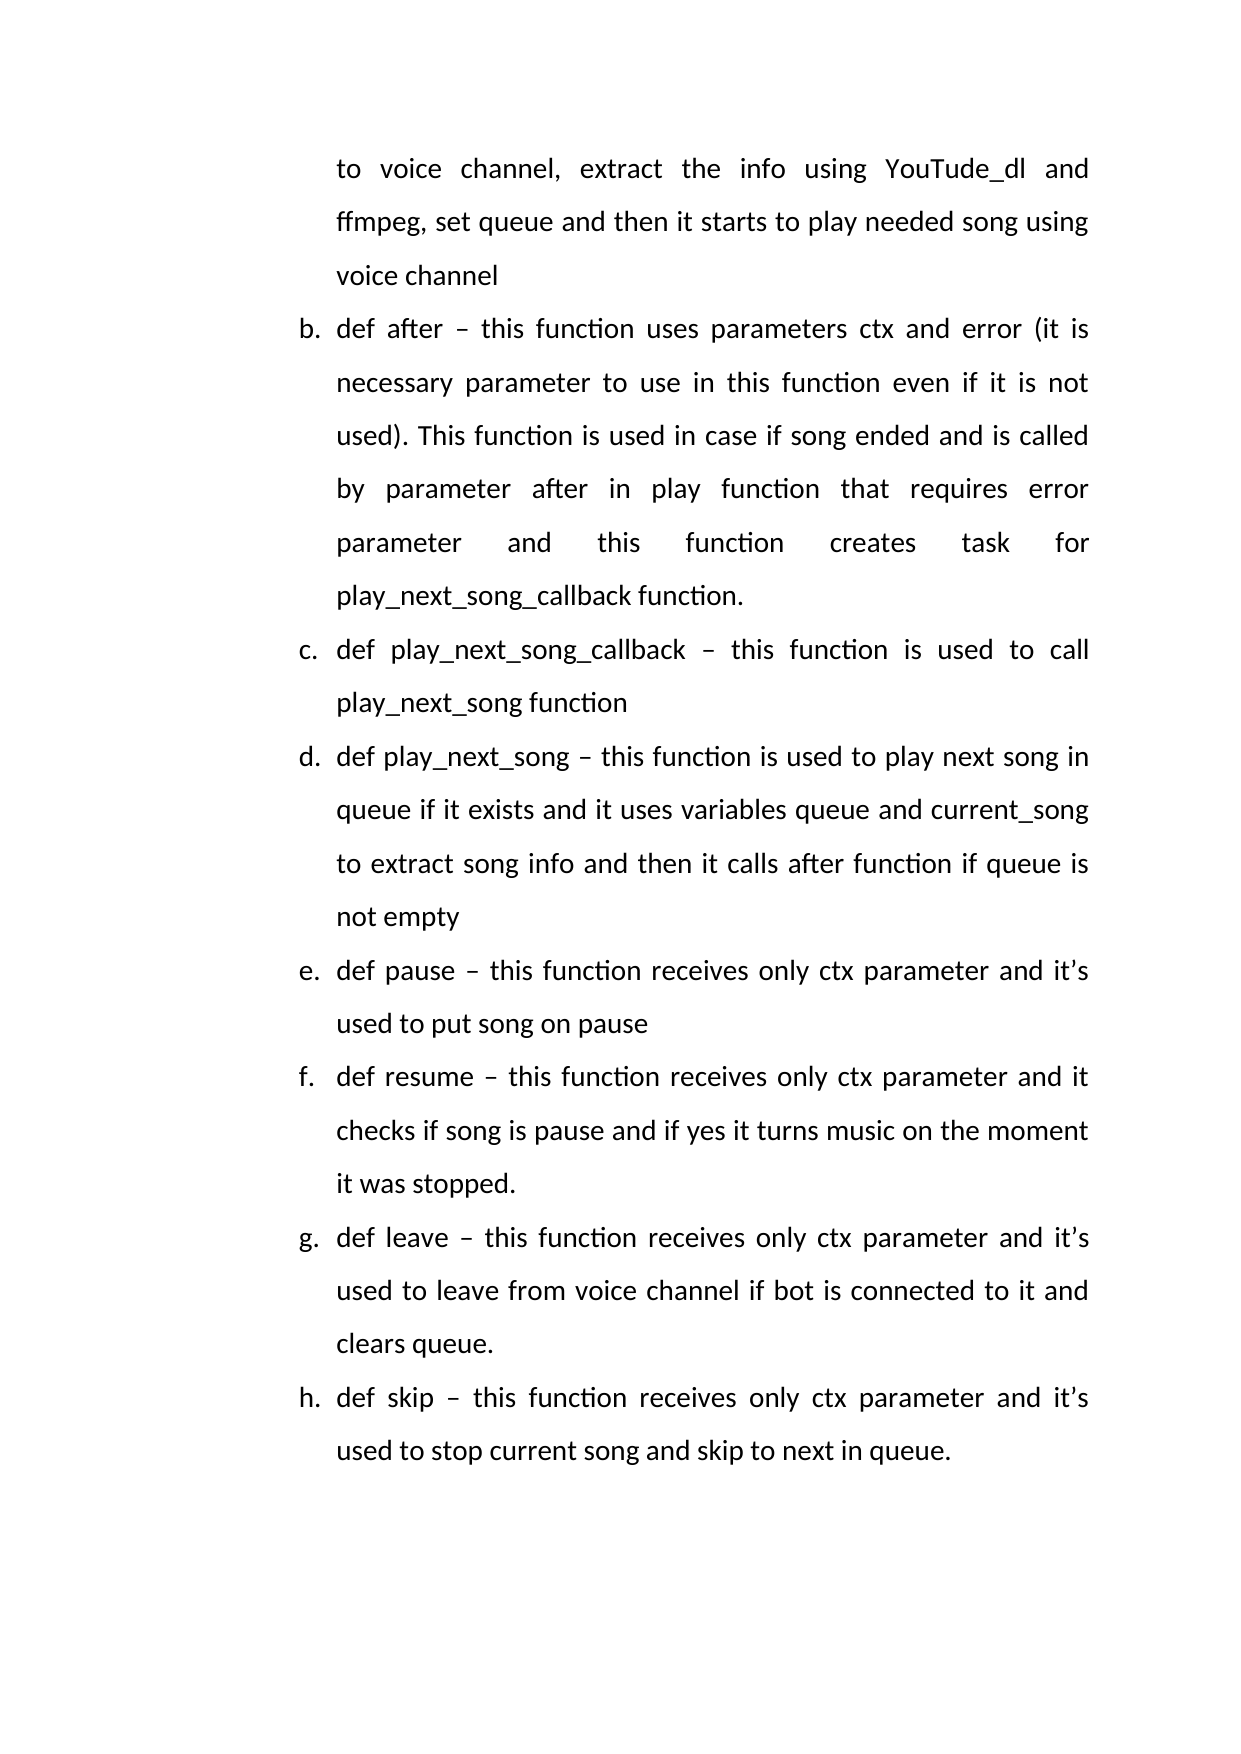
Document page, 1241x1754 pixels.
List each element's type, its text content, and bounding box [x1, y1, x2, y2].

list def skip – this function receives only ctx parameter and it’s used to stop current song and skip to next in queue. [299, 1379, 1090, 1468]
list def resume – this function receives only ctx parameter and it checks if song is pause and if yes it turns music on the moment it was stopped. [299, 1058, 1090, 1201]
list def play_next_song – this function is used to play next song in queue if it exists and it uses variables queue and current_song to extract song info and then it calls after function if queue is not empty [299, 738, 1090, 934]
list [299, 150, 1090, 292]
list def leave – this function receives only ctx parameter and it’s used to leave from voice channel if bot is connected to it and clears queue. [299, 1219, 1090, 1361]
list def after – this function uses parameters ctx and error (it is necessary parameter to use in this function even if it is not used). This function is used in case if song ended and is called by parameter after in play function that requires error parameter and this function creates task for play_next_song_callback function. [299, 310, 1090, 613]
list def play_next_song_callback – this function is used to call play_next_song function [299, 631, 1090, 720]
list def pause – this function receives only ctx parameter and it’s used to put song on pause [299, 952, 1090, 1041]
